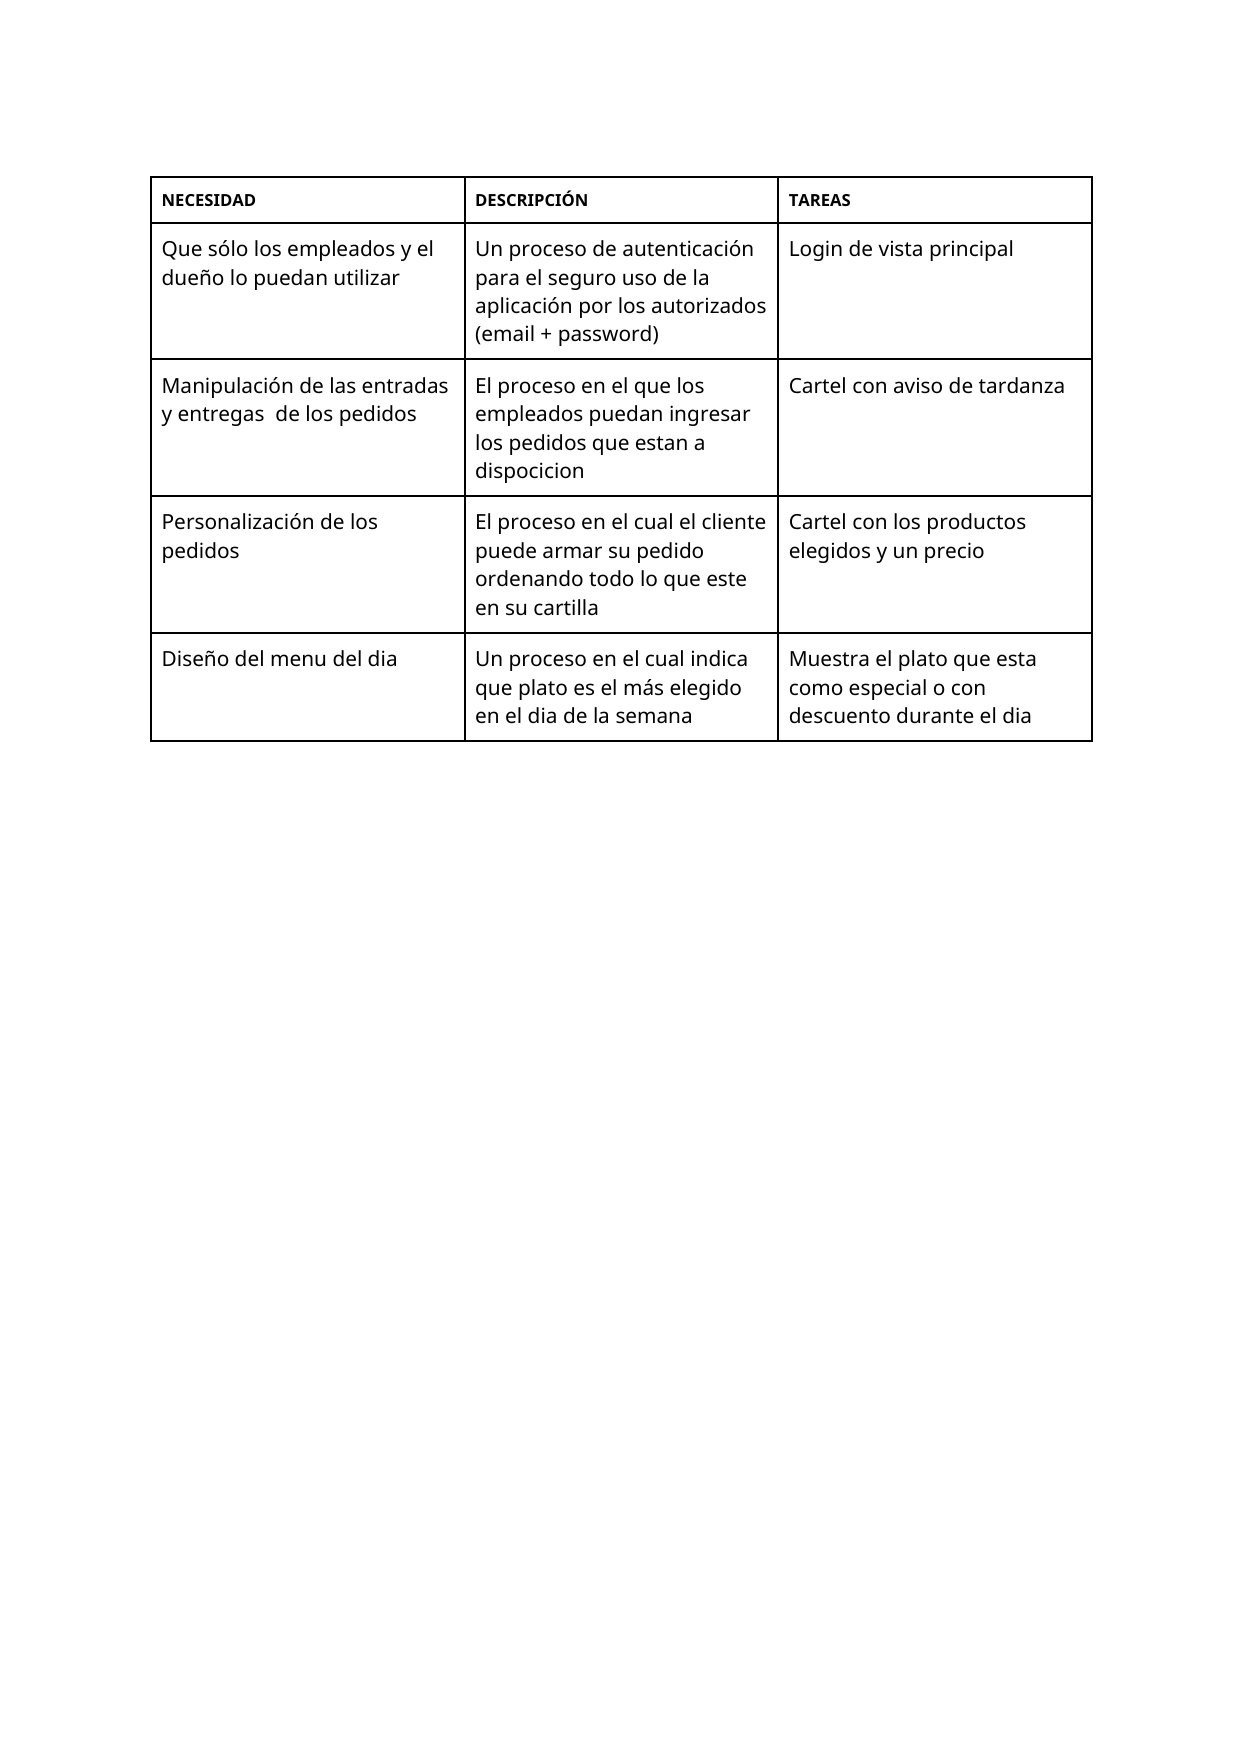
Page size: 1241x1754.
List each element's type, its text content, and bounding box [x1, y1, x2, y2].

table_cell Diseño del menu del dia [152, 634, 464, 740]
table_cell Un proceso en el cual indica que plato es el más elegido en el dia de la semana [466, 634, 777, 740]
table_cell Manipulación de las entradas y entregas de los pedidos [152, 360, 464, 495]
table_cell Muestra el plato que esta como especial o con descuento durante el dia [779, 634, 1091, 740]
table_cell Cartel con los productos elegidos y un precio [779, 497, 1091, 632]
table_header TAREAS [779, 178, 1091, 222]
table_cell El proceso en el que los empleados puedan ingresar los pedidos que estan a dispocicion [466, 360, 777, 495]
table_header NECESIDAD [152, 178, 464, 222]
table_cell Que sólo los empleados y el dueño lo puedan utilizar [152, 224, 464, 358]
table_header DESCRIPCIÓN [466, 178, 777, 222]
table_cell Personalización de los pedidos [152, 497, 464, 632]
table_cell Cartel con aviso de tardanza [779, 360, 1091, 495]
table_cell Un proceso de autenticación para el seguro uso de la aplicación por los autorizados (email + password) [466, 224, 777, 358]
table_cell Login de vista principal [779, 224, 1091, 358]
table_cell El proceso en el cual el cliente puede armar su pedido ordenando todo lo que este en su cartilla [466, 497, 777, 632]
